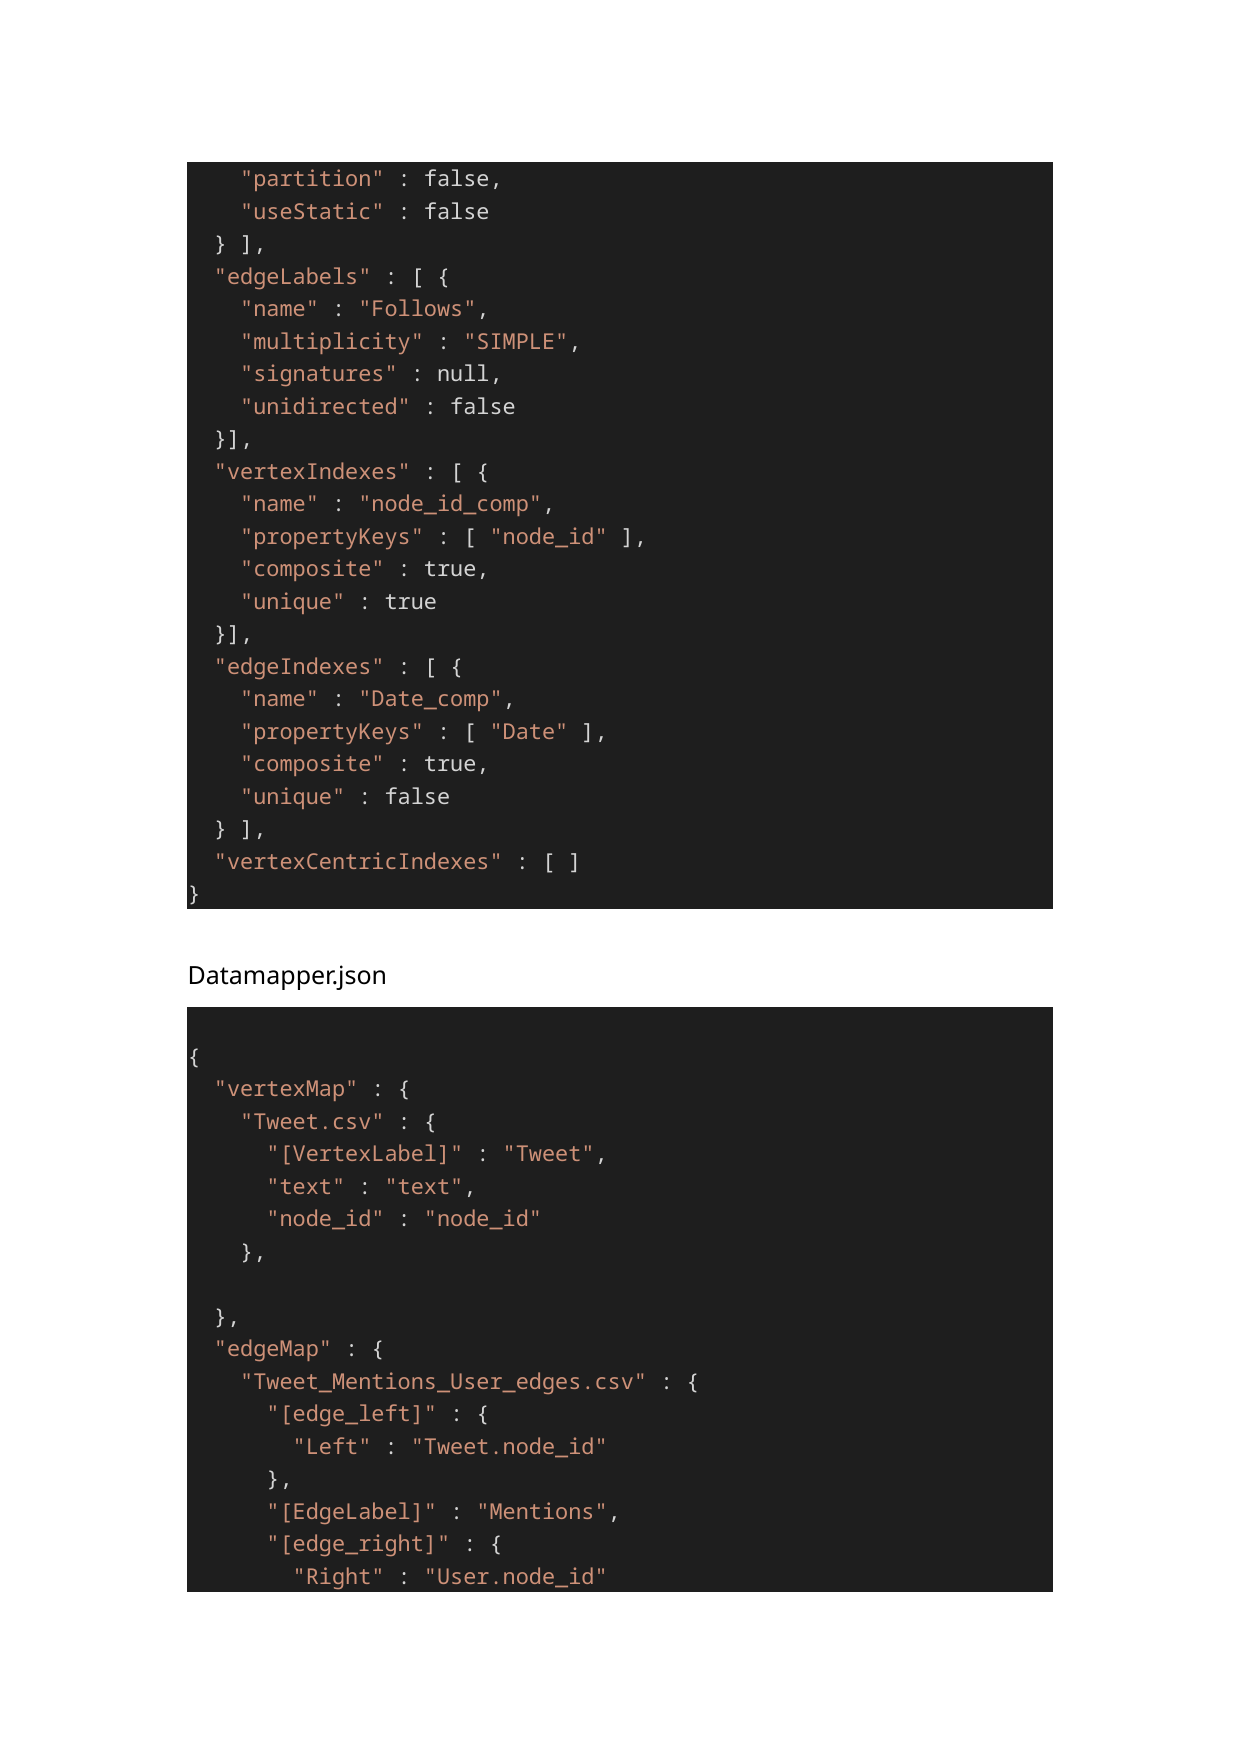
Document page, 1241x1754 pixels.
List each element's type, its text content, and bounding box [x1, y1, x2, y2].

text "edgeIndexes" : [ { [187, 649, 1053, 682]
text "unique" : true [187, 584, 1053, 617]
text } [187, 877, 1053, 909]
text "Tweet_Mentions_User_edges.csv" : { [187, 1364, 1053, 1397]
text "signatures" : null, [187, 357, 1053, 389]
text "propertyKeys" : [ "Date" ], [187, 714, 1053, 747]
text "name" : "node_id_comp", [187, 487, 1053, 519]
text }, [187, 1234, 1053, 1267]
text "composite" : true, [187, 747, 1053, 779]
text "multiplicity" : "SIMPLE", [187, 324, 1053, 357]
text "node_id" : "node_id" [187, 1202, 1053, 1234]
text "[edge_left]" : { [187, 1397, 1053, 1429]
text "name" : "Follows", [187, 292, 1053, 324]
text "text" : "text", [187, 1169, 1053, 1202]
text "edgeLabels" : [ { [187, 259, 1053, 292]
text "unidirected" : false [187, 389, 1053, 422]
text }, [187, 1462, 1053, 1494]
text "name" : "Date_comp", [187, 682, 1053, 714]
text "edgeMap" : { [187, 1332, 1053, 1364]
text { [187, 1039, 1053, 1072]
text "Right" : "User.node_id" [187, 1559, 1053, 1592]
text "[EdgeLabel]" : "Mentions", [187, 1494, 1053, 1527]
text Datamapper.json [187, 942, 1053, 1007]
text "composite" : true, [187, 552, 1053, 584]
text "vertexMap" : { [187, 1072, 1053, 1104]
text "[VertexLabel]" : "Tweet", [187, 1137, 1053, 1169]
text "unique" : false [187, 779, 1053, 812]
text "propertyKeys" : [ "node_id" ], [187, 519, 1053, 552]
text "vertexCentricIndexes" : [ ] [187, 844, 1053, 877]
text }], [187, 617, 1053, 649]
text "vertexIndexes" : [ { [187, 454, 1053, 487]
text "useStatic" : false [187, 194, 1053, 227]
text }], [187, 422, 1053, 454]
text "Left" : "Tweet.node_id" [187, 1429, 1053, 1462]
text }, [187, 1299, 1053, 1332]
text } ], [187, 227, 1053, 259]
text "partition" : false, [187, 162, 1053, 194]
text "Tweet.csv" : { [187, 1104, 1053, 1137]
text "[edge_right]" : { [187, 1527, 1053, 1559]
text } ], [187, 812, 1053, 844]
